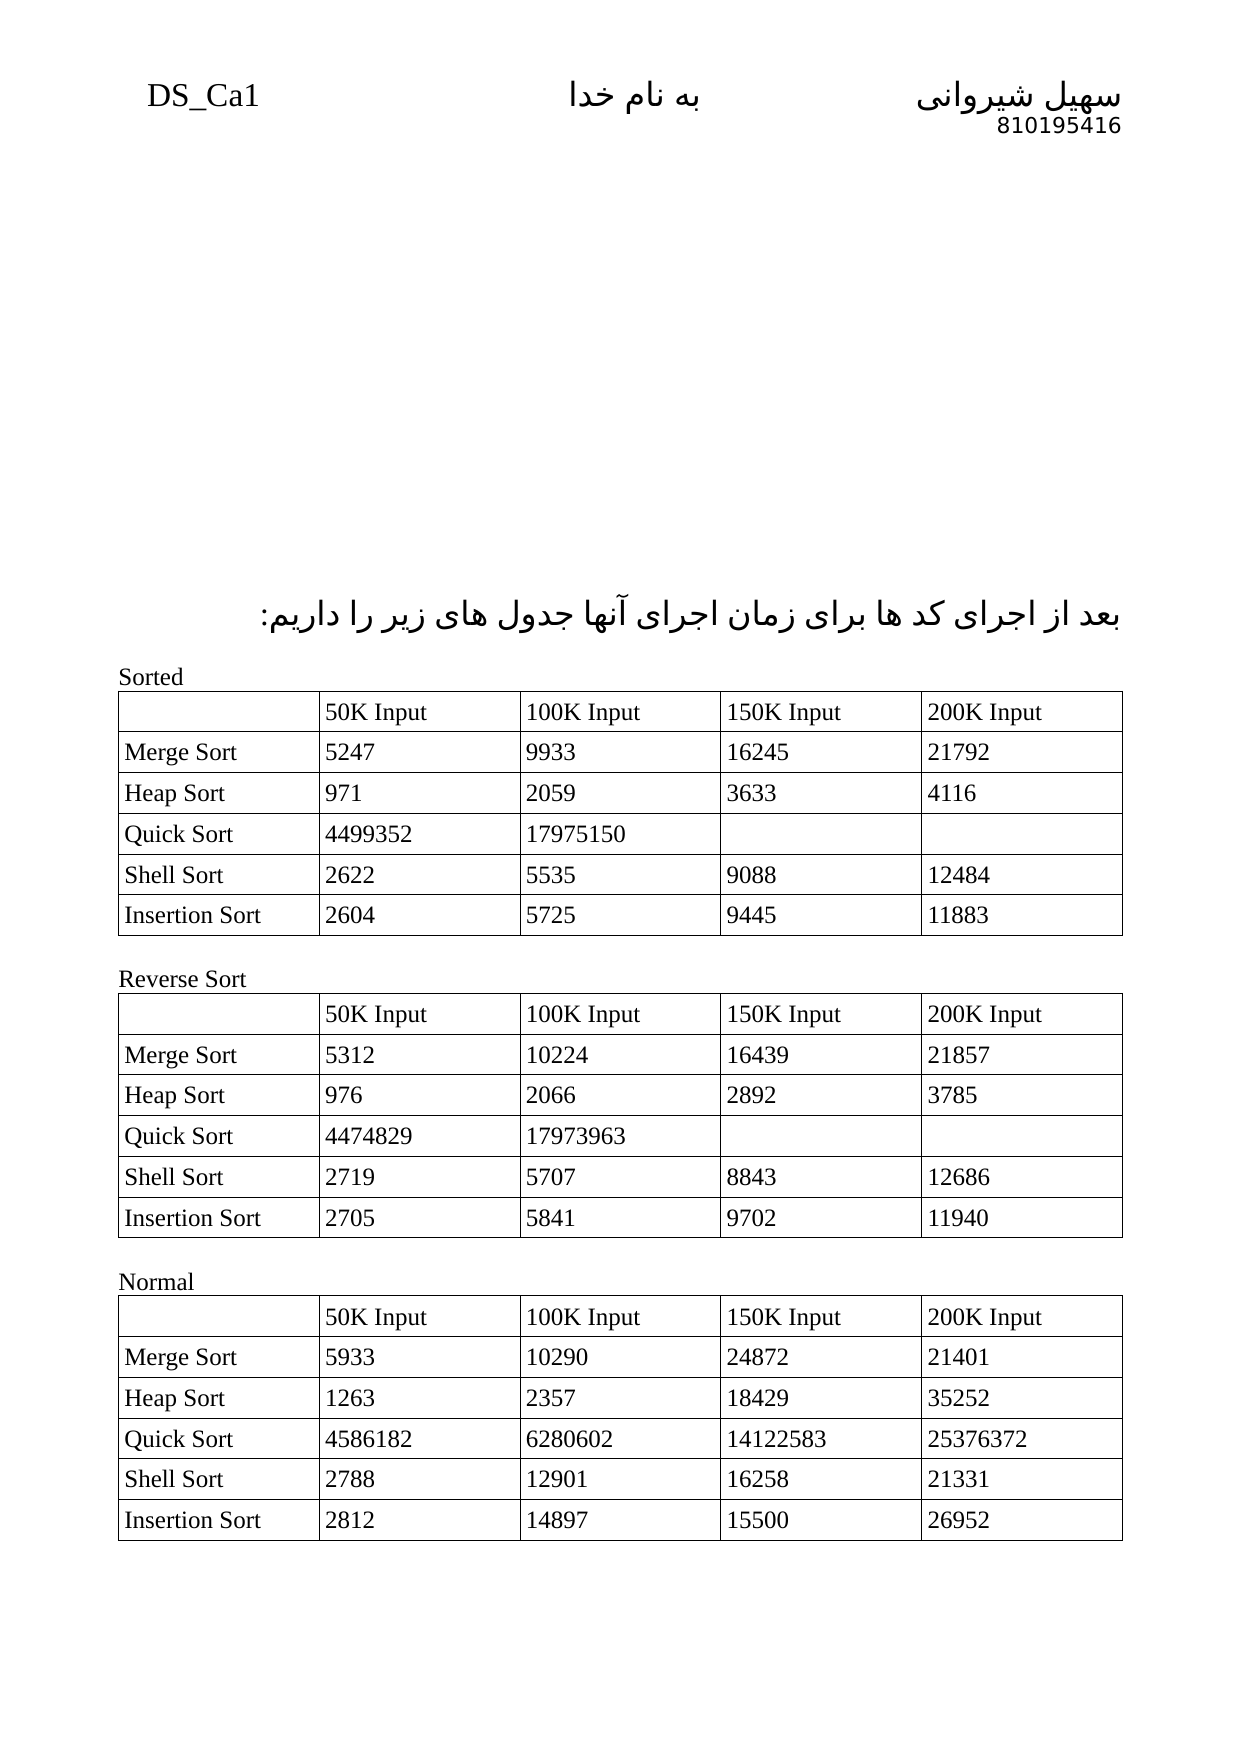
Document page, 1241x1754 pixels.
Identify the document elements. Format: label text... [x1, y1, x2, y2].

table_cell 5725 [521, 895, 720, 935]
table_cell 4586182 [320, 1419, 520, 1458]
table_cell 15500 [721, 1500, 921, 1540]
table_cell 10224 [521, 1035, 720, 1074]
table_cell Heap Sort [119, 1378, 319, 1417]
table_cell 9088 [721, 855, 921, 894]
table_cell 14897 [521, 1500, 720, 1540]
table_cell 2892 [721, 1075, 921, 1115]
text Reverse Sort [118, 964, 1122, 993]
table_cell 2066 [521, 1075, 720, 1115]
table_cell Quick Sort [119, 814, 319, 853]
table_header 100K Input [521, 692, 720, 731]
table_cell 8843 [721, 1157, 921, 1197]
table_cell 5312 [320, 1035, 520, 1074]
table_cell 9445 [721, 895, 921, 935]
table_cell 12484 [922, 855, 1122, 894]
table_cell 21331 [922, 1459, 1122, 1499]
table_cell 14122583 [721, 1419, 921, 1458]
table_cell 2357 [521, 1378, 720, 1417]
table_cell 16439 [721, 1035, 921, 1074]
table_cell Quick Sort [119, 1116, 319, 1156]
table_cell 2604 [320, 895, 520, 935]
table_cell 5933 [320, 1337, 520, 1377]
table_cell Merge Sort [119, 732, 319, 772]
table_cell 976 [320, 1075, 520, 1115]
table_cell 17975150 [521, 814, 720, 853]
table_cell Heap Sort [119, 1075, 319, 1115]
table_cell 12686 [922, 1157, 1122, 1197]
table_header 200K Input [922, 1296, 1122, 1336]
table_cell 3785 [922, 1075, 1122, 1115]
table_cell 11883 [922, 895, 1122, 935]
table_header 200K Input [922, 692, 1122, 731]
table_cell 25376372 [922, 1419, 1122, 1458]
table_cell Merge Sort [119, 1337, 319, 1377]
table_cell Shell Sort [119, 1459, 319, 1499]
table_cell 5247 [320, 732, 520, 772]
table_cell Quick Sort [119, 1419, 319, 1458]
table_header [119, 692, 319, 731]
table_cell 24872 [721, 1337, 921, 1377]
table_cell 5535 [521, 855, 720, 894]
table_cell 17973963 [521, 1116, 720, 1156]
table_header 100K Input [521, 1296, 720, 1336]
table_header 150K Input [721, 1296, 921, 1336]
table_cell Insertion Sort [119, 1198, 319, 1237]
table_cell 2622 [320, 855, 520, 894]
table_cell 1263 [320, 1378, 520, 1417]
table_header 50K Input [320, 1296, 520, 1336]
table_cell 4116 [922, 773, 1122, 813]
table_cell 4499352 [320, 814, 520, 853]
table_cell 5707 [521, 1157, 720, 1197]
table_cell 5841 [521, 1198, 720, 1237]
table_header [119, 1296, 319, 1336]
table_cell 12901 [521, 1459, 720, 1499]
table_header 150K Input [721, 994, 921, 1034]
table_cell 2705 [320, 1198, 520, 1237]
table_header 50K Input [320, 692, 520, 731]
table_cell [922, 814, 1122, 853]
table_cell [922, 1116, 1122, 1156]
table_cell 21792 [922, 732, 1122, 772]
text Normal [118, 1267, 1122, 1295]
table_cell 21857 [922, 1035, 1122, 1074]
table_cell 35252 [922, 1378, 1122, 1417]
table_header 200K Input [922, 994, 1122, 1034]
table_cell 4474829 [320, 1116, 520, 1156]
table_cell Insertion Sort [119, 895, 319, 935]
table_cell [721, 1116, 921, 1156]
table_cell 16245 [721, 732, 921, 772]
table_cell Merge Sort [119, 1035, 319, 1074]
table_cell 2059 [521, 773, 720, 813]
table_cell [721, 814, 921, 853]
table_header 100K Input [521, 994, 720, 1034]
table_cell Heap Sort [119, 773, 319, 813]
table_cell 9702 [721, 1198, 921, 1237]
table_cell 9933 [521, 732, 720, 772]
table_cell 971 [320, 773, 520, 813]
table_cell Shell Sort [119, 855, 319, 894]
table_cell 2812 [320, 1500, 520, 1540]
table_cell 2719 [320, 1157, 520, 1197]
table_cell 2788 [320, 1459, 520, 1499]
text بعد از اجرای کد ها برای زمان اجرای آنها جدول های زیر را داریم: [118, 595, 1122, 633]
table_cell 3633 [721, 773, 921, 813]
table_cell 21401 [922, 1337, 1122, 1377]
text Sorted [118, 662, 1122, 691]
table_header 150K Input [721, 692, 921, 731]
table_cell 11940 [922, 1198, 1122, 1237]
table_cell 26952 [922, 1500, 1122, 1540]
table_header [119, 994, 319, 1034]
table_header 50K Input [320, 994, 520, 1034]
table_cell 10290 [521, 1337, 720, 1377]
table_cell Shell Sort [119, 1157, 319, 1197]
table_cell 6280602 [521, 1419, 720, 1458]
table_cell 18429 [721, 1378, 921, 1417]
table_cell 16258 [721, 1459, 921, 1499]
table_cell Insertion Sort [119, 1500, 319, 1540]
